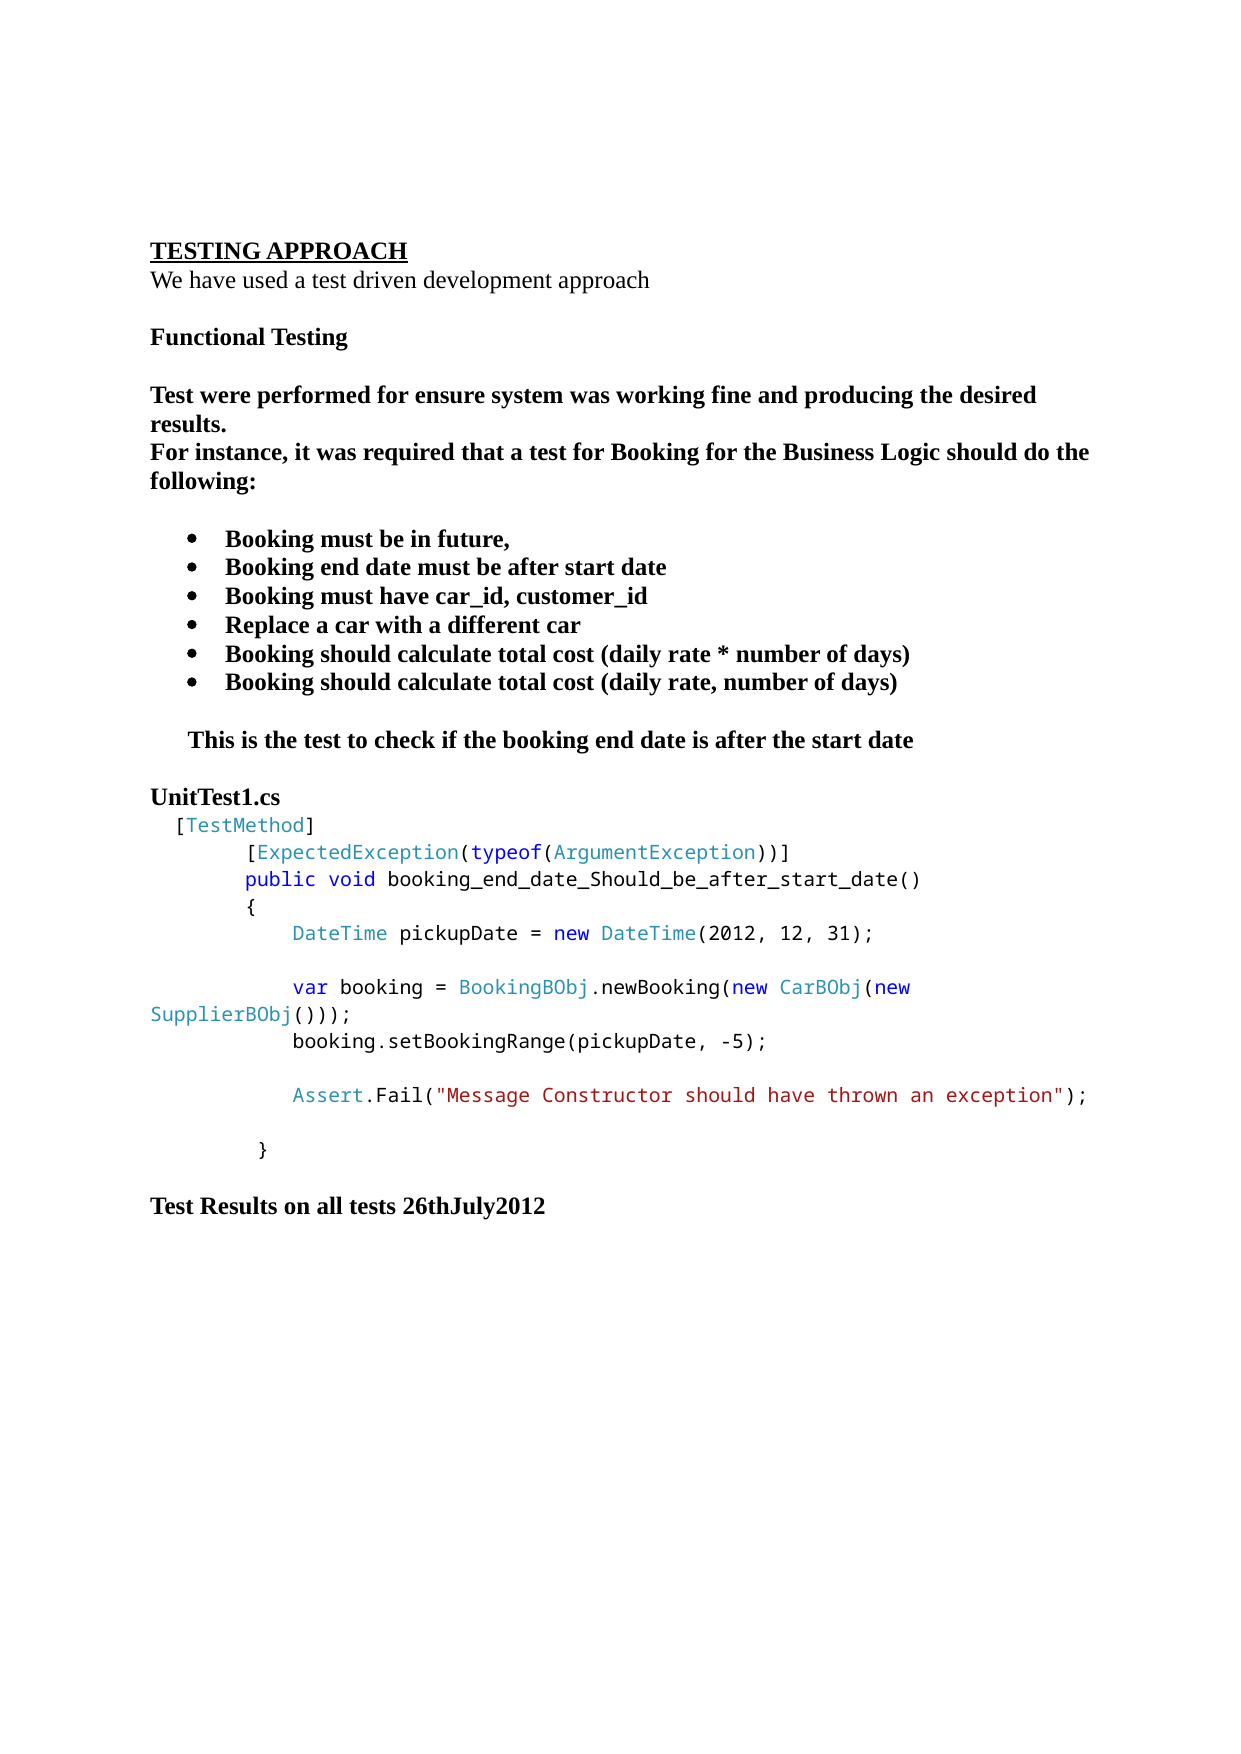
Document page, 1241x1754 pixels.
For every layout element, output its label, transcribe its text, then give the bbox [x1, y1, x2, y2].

text Test were performed for ensure system was working fine and producing the desired results. [150, 380, 1090, 437]
text Functional Testing [150, 322, 1090, 351]
list Booking end date must be after start date [187, 552, 1090, 581]
text Assert.Fail("Message Constructor should have thrown an exception"); [150, 1081, 1090, 1108]
text We have used a test driven development approach [150, 265, 1090, 294]
list Booking must be in future, [187, 524, 1090, 552]
text public void booking_end_date_Should_be_after_start_date() [150, 865, 1090, 892]
list Replace a car with a different car [187, 610, 1090, 639]
text { [150, 892, 1090, 919]
text [TestMethod] [150, 811, 1090, 838]
text [ExpectedException(typeof(ArgumentException))] [150, 838, 1090, 865]
text DateTime pickupDate = new DateTime(2012, 12, 31); [150, 919, 1090, 946]
text For instance, it was required that a test for Booking for the Business Logic should do the following: [150, 437, 1090, 495]
list Booking should calculate total cost (daily rate * number of days) [187, 639, 1090, 667]
text This is the test to check if the booking end date is after the start date [187, 725, 1090, 754]
text TESTING APPROACH [150, 236, 1090, 265]
text } [150, 1135, 1090, 1162]
text Test Results on all tests 26thJuly2012 [150, 1191, 1090, 1219]
text UnitTest1.cs [150, 782, 1090, 811]
text booking.setBookingRange(pickupDate, -5); [150, 1027, 1090, 1054]
list Booking should calculate total cost (daily rate, number of days) [187, 667, 1090, 696]
text var booking = BookingBObj.newBooking(new CarBObj(new SupplierBObj())); [150, 973, 1090, 1027]
list Booking must have car_id, customer_id [187, 581, 1090, 610]
